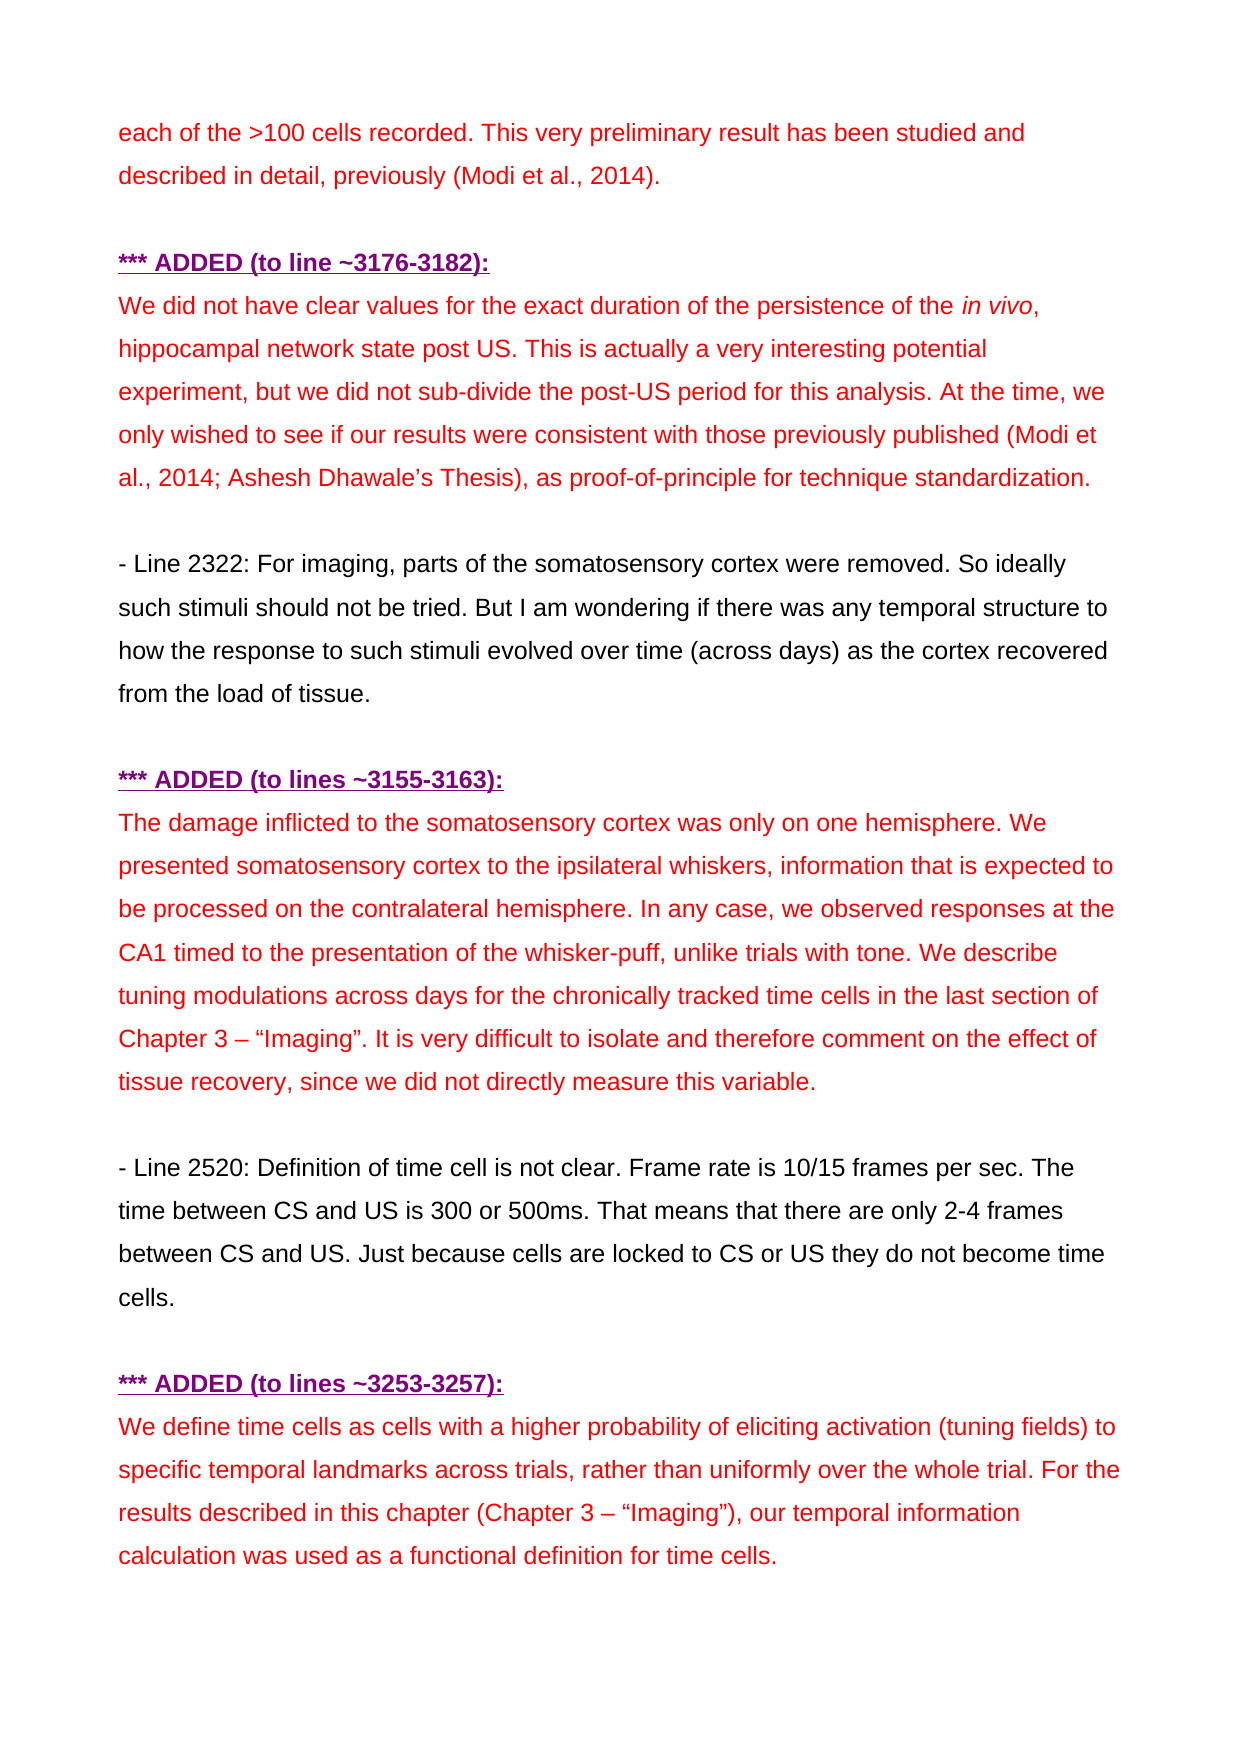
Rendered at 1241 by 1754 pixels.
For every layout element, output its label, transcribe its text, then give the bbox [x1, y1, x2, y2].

text The damage inflicted to the somatosensory cortex was only on one hemisphere. We presented somatosensory cortex to the ipsilateral whiskers, information that is expected to be processed on the contralateral hemisphere. In any case, we observed responses at the CA1 timed to the presentation of the whisker-puff, unlike trials with tone. We describe tuning modulations across days for the chronically tracked time cells in the last section of Chapter 3 – “Imaging”. It is very difficult to isolate and therefore comment on the effect of tissue recovery, since we did not directly measure this variable. [118, 808, 1122, 1096]
text We did not have clear values for the exact duration of the persistence of the in vivo, hippocampal network state post US. This is actually a very interesting potential experiment, but we did not sub-divide the post-US period for this analysis. At the time, we only wished to see if our results were consistent with those previously published (Modi et al., 2014; Ashesh Dhawale’s Thesis), as proof-of-principle for technique standardization. [118, 291, 1122, 492]
text - Line 2322: For imaging, parts of the somatosensory cortex were removed. So ideally such stimuli should not be tried. But I am wondering if there was any temporal structure to how the response to such stimuli evolved over time (across days) as the cortex recovered from the load of tissue. [118, 549, 1122, 707]
text *** ADDED (to line ~3176-3182): [118, 247, 1122, 276]
text - Line 2520: Definition of time cell is not clear. Frame rate is 10/15 frames per sec. The time between CS and US is 300 or 500ms. That means that there are only 2-4 frames between CS and US. Just because cells are locked to CS or US they do not become time cells. [118, 1153, 1122, 1311]
text We define time cells as cells with a higher probability of eliciting activation (tuning fields) to specific temporal landmarks across trials, rather than uniformly over the whole trial. For the results described in this chapter (Chapter 3 – “Imaging”), our temporal information calculation was used as a functional definition for time cells. [118, 1412, 1122, 1570]
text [118, 118, 1122, 190]
text *** ADDED (to lines ~3253-3257): [118, 1369, 1122, 1397]
text *** ADDED (to lines ~3155-3163): [118, 765, 1122, 794]
